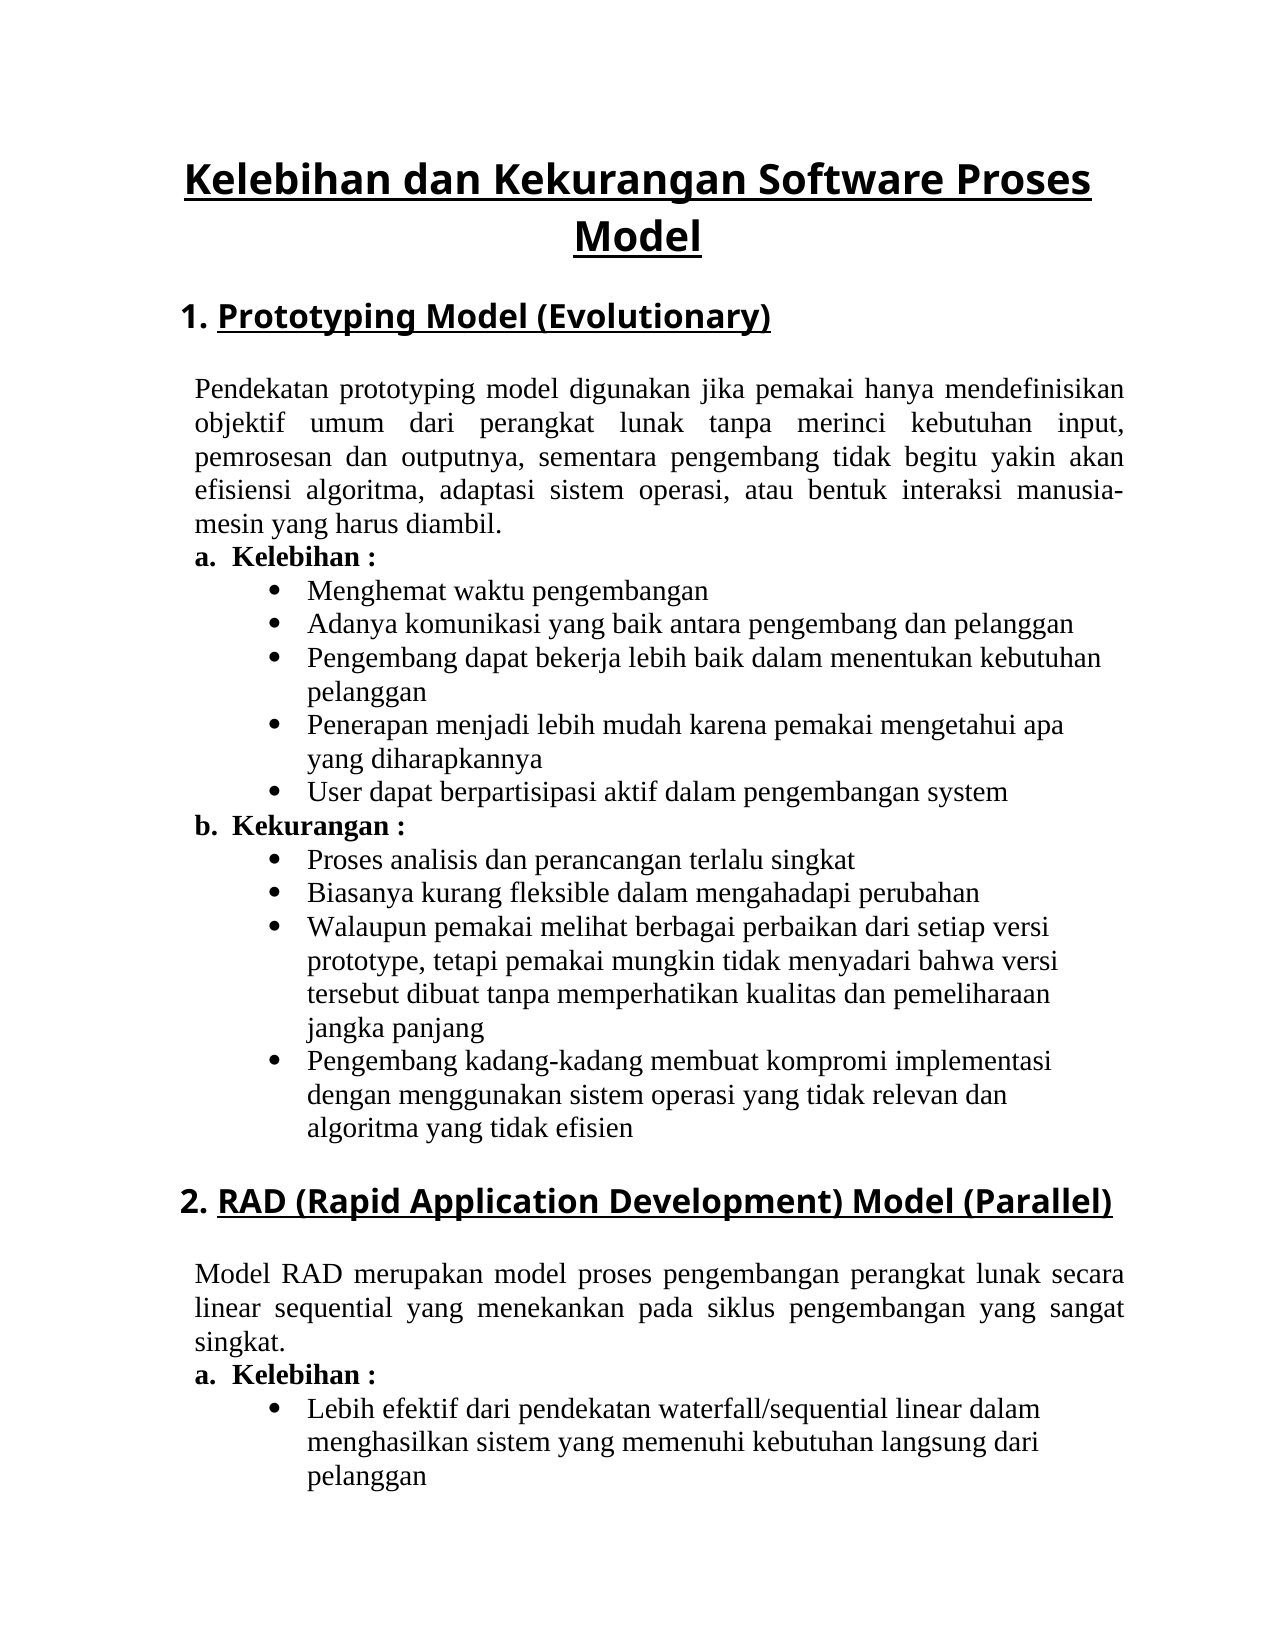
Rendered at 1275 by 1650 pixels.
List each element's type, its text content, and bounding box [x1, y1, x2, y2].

list Kelebihan : [194, 539, 1125, 573]
list User dapat berpartisipasi aktif dalam pengembangan system [269, 774, 1125, 808]
text Kelebihan dan Kekurangan Software Proses Model [150, 150, 1125, 263]
list Walaupun pemakai melihat berbagai perbaikan dari setiap versi prototype, tetapi pemakai mungkin tidak menyadari bahwa versi tersebut dibuat tanpa memperhatikan kualitas dan pemeliharaan jangka panjang [269, 909, 1125, 1043]
list Model RAD merupakan model proses pengembangan perangkat lunak secara linear sequential yang menekankan pada siklus pengembangan yang sangat singkat. [194, 1223, 1125, 1357]
list Pengembang kadang-kadang membuat kompromi implementasi dengan menggunakan sistem operasi yang tidak relevan dan algoritma yang tidak efisien [269, 1043, 1125, 1144]
list Kekurangan : [194, 808, 1125, 842]
list Adanya komunikasi yang baik antara pengembang dan pelanggan [269, 607, 1125, 640]
list Penerapan menjadi lebih mudah karena pemakai mengetahui apa yang diharapkannya [269, 707, 1125, 774]
list Biasanya kurang fleksible dalam mengahadapi perubahan [269, 875, 1125, 909]
list Pengembang dapat bekerja lebih baik dalam menentukan kebutuhan pelanggan [269, 640, 1125, 707]
list RAD (Rapid Application Development) Model (Parallel) [179, 1178, 1125, 1223]
list Lebih efektif dari pendekatan waterfall/sequential linear dalam menghasilkan sistem yang memenuhi kebutuhan langsung dari pelanggan [269, 1391, 1125, 1491]
list Kelebihan : [194, 1357, 1125, 1391]
list Menghemat waktu pengembangan [269, 573, 1125, 607]
list Proses analisis dan perancangan terlalu singkat [269, 842, 1125, 875]
list Prototyping Model (Evolutionary) [179, 293, 1125, 338]
list Pendekatan prototyping model digunakan jika pemakai hanya mendefinisikan objektif umum dari perangkat lunak tanpa merinci kebutuhan input, pemrosesan dan outputnya, sementara pengembang tidak begitu yakin akan efisiensi algoritma, adaptasi sistem operasi, atau bentuk interaksi manusia-mesin yang harus diambil. [194, 338, 1125, 539]
